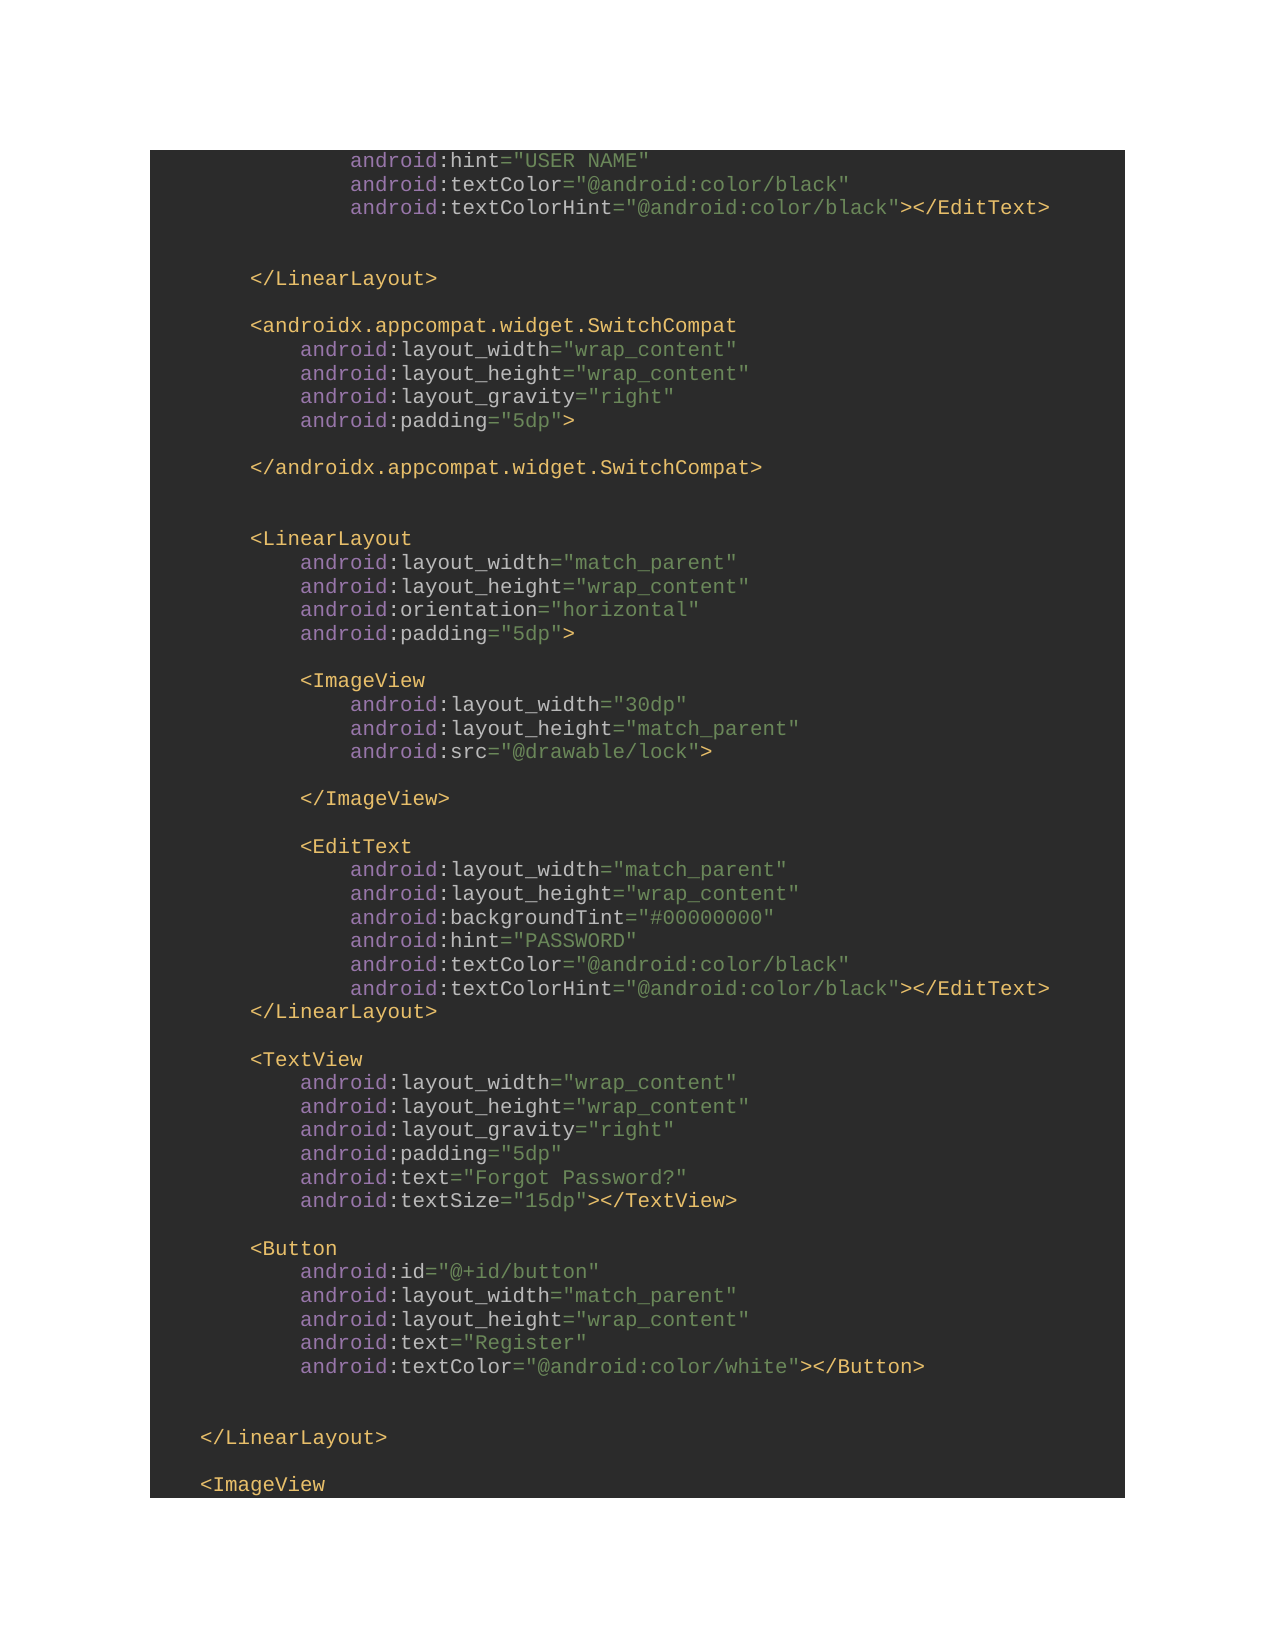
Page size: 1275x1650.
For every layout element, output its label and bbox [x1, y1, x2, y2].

text [150, 150, 1125, 1498]
